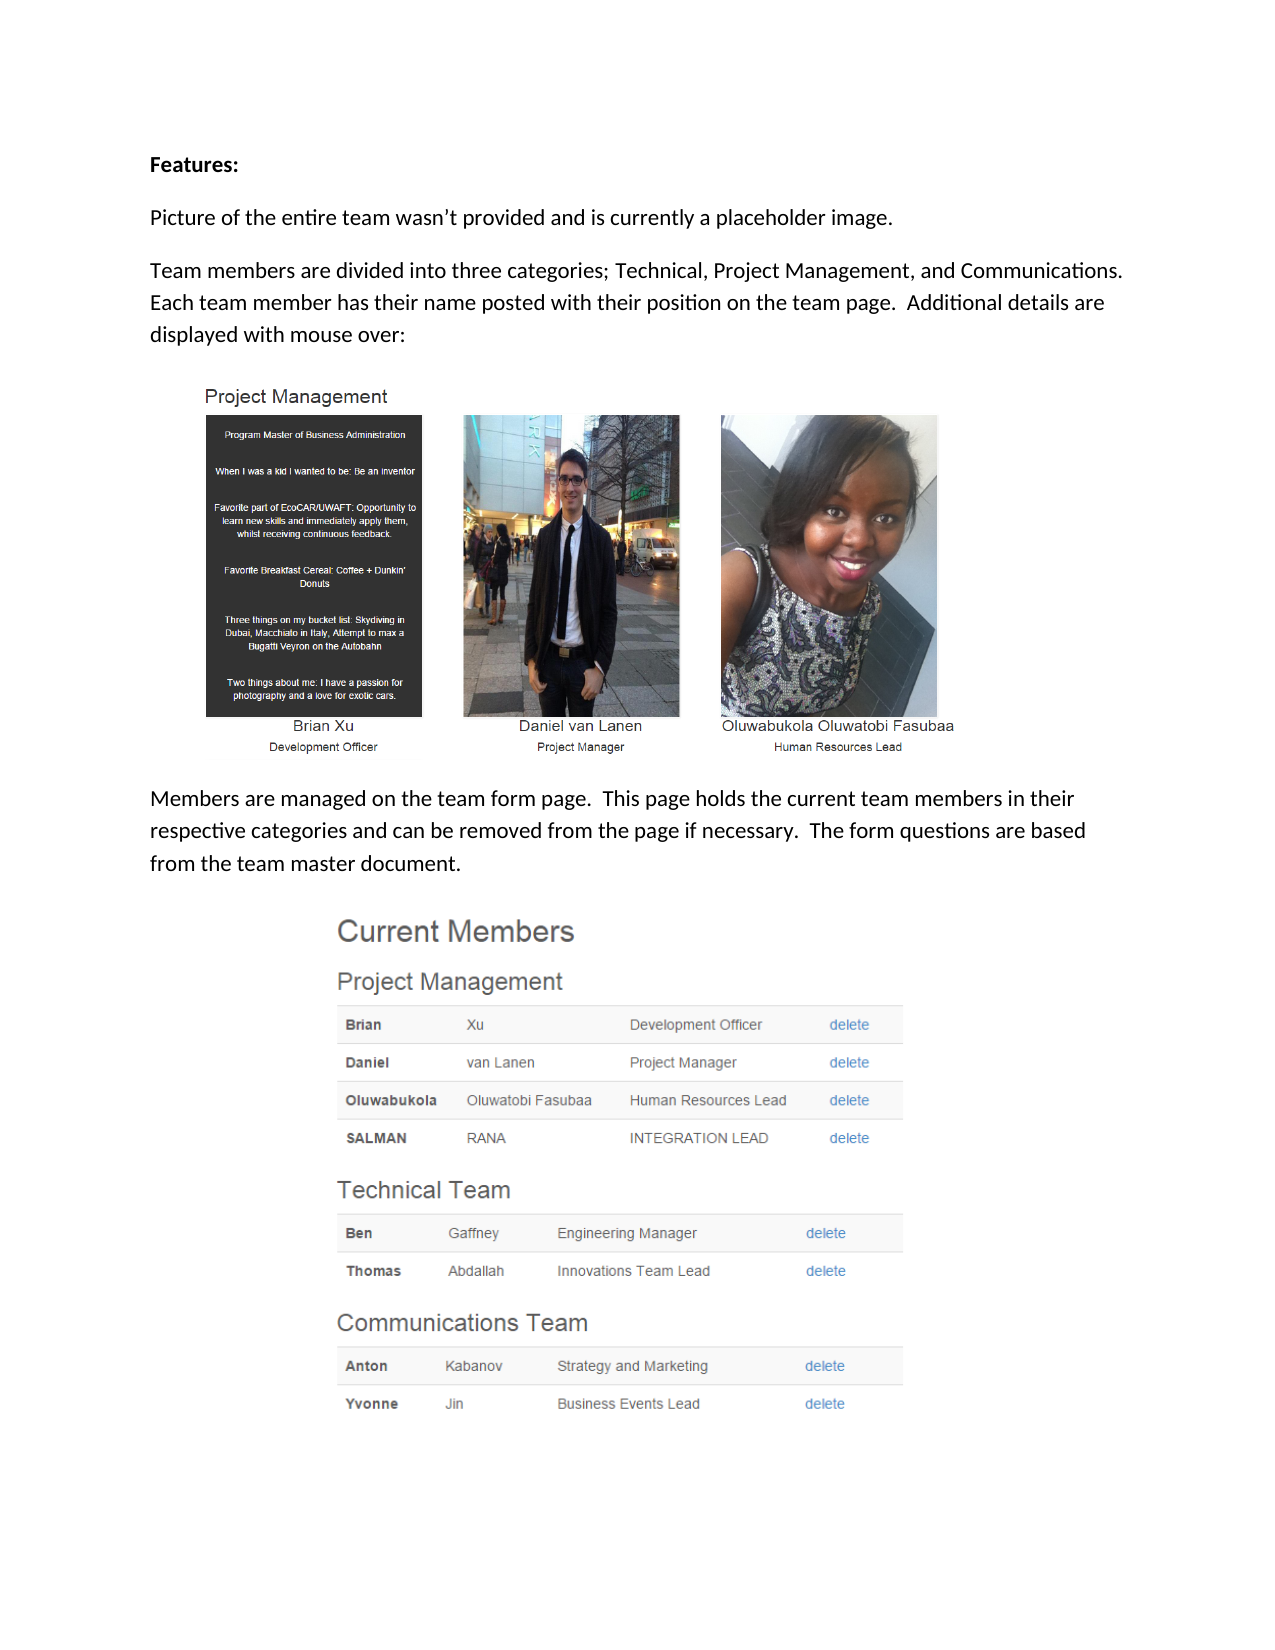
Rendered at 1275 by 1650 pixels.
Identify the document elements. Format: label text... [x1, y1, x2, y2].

picture [323, 901, 952, 1466]
text Picture of the entire team wasn’t provided and is currently a placeholder image. [150, 203, 1125, 231]
text Members are managed on the team form page. This page holds the current team members in their respective categories and can be removed from the page if necessary. The form questions are based from the team master document. [150, 784, 1125, 877]
text Team members are divided into three categories; Technical, Project Management, and Communications. Each team member has their name posted with their position on the team page. Additional details are displayed with mouse over: [150, 256, 1125, 348]
picture [150, 373, 979, 760]
text Features: [150, 150, 1125, 178]
